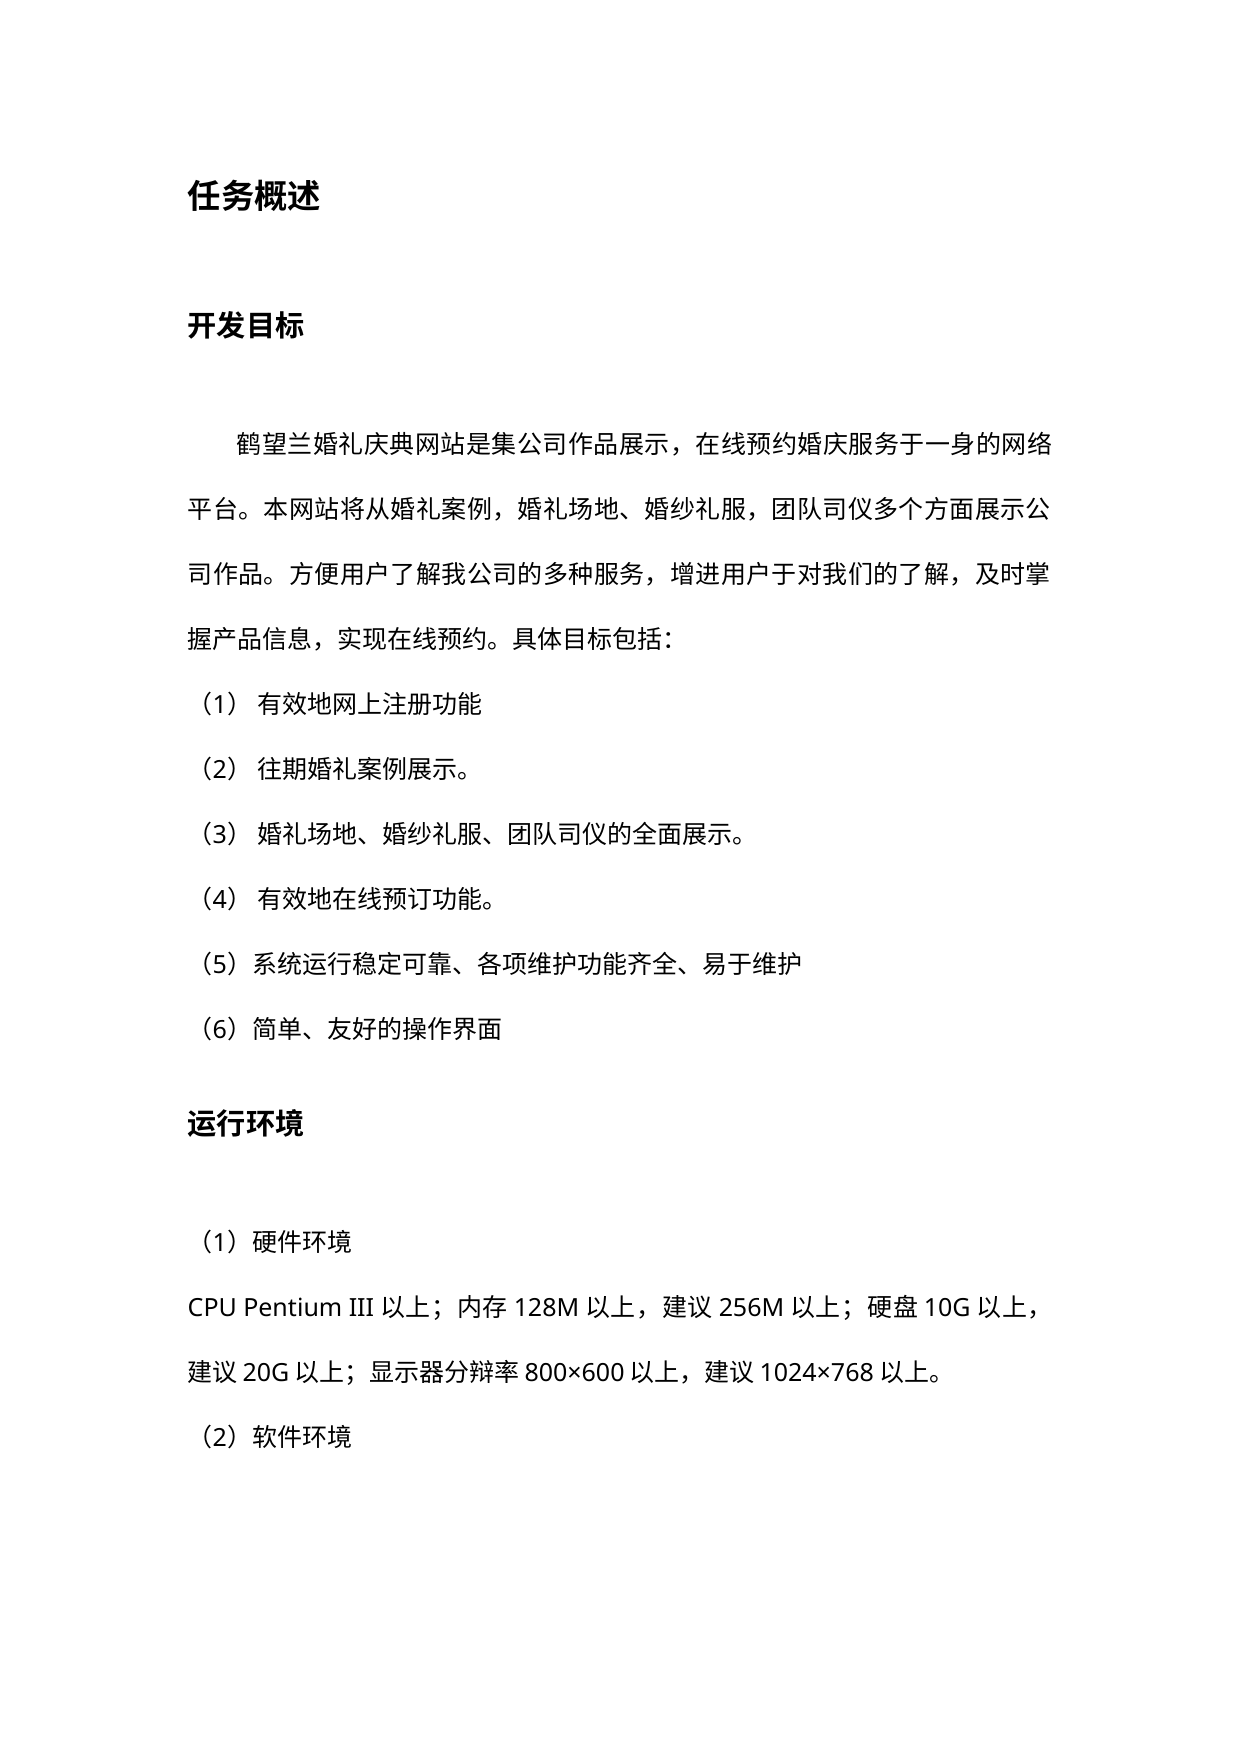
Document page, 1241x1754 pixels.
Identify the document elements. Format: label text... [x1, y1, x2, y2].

subtitle 运行环境 [187, 1089, 1053, 1154]
subtitle 开发目标 [187, 291, 1053, 356]
text （6）简单、友好的操作界面 [187, 995, 1053, 1060]
text （3） 婚礼场地、婚纱礼服、团队司仪的全面展示。 [187, 800, 1053, 865]
text （2）软件环境 [187, 1403, 1053, 1468]
text 鹤望兰婚礼庆典网站是集公司作品展示，在线预约婚庆服务于一身的网络平台。本网站将从婚礼案例，婚礼场地、婚纱礼服，团队司仪多个方面展示公司作品。方便用户了解我公司的多种服务，增进用户于对我们的了解，及时掌握产品信息，实现在线预约。具体目标包括： [187, 410, 1053, 670]
text （1）硬件环境 [187, 1208, 1053, 1273]
text （1） 有效地网上注册功能 [187, 670, 1053, 735]
text （2） 往期婚礼案例展示。 [187, 735, 1053, 800]
text CPU Pentium III以上；内存128M以上，建议256M以上；硬盘10G以上，建议20G以上；显示器分辩率800×600以上，建议1024×768以上。 [187, 1273, 1053, 1403]
text （5）系统运行稳定可靠、各项维护功能齐全、易于维护 [187, 930, 1053, 995]
text （4） 有效地在线预订功能。 [187, 865, 1053, 930]
subtitle 任务概述 [187, 162, 1053, 227]
